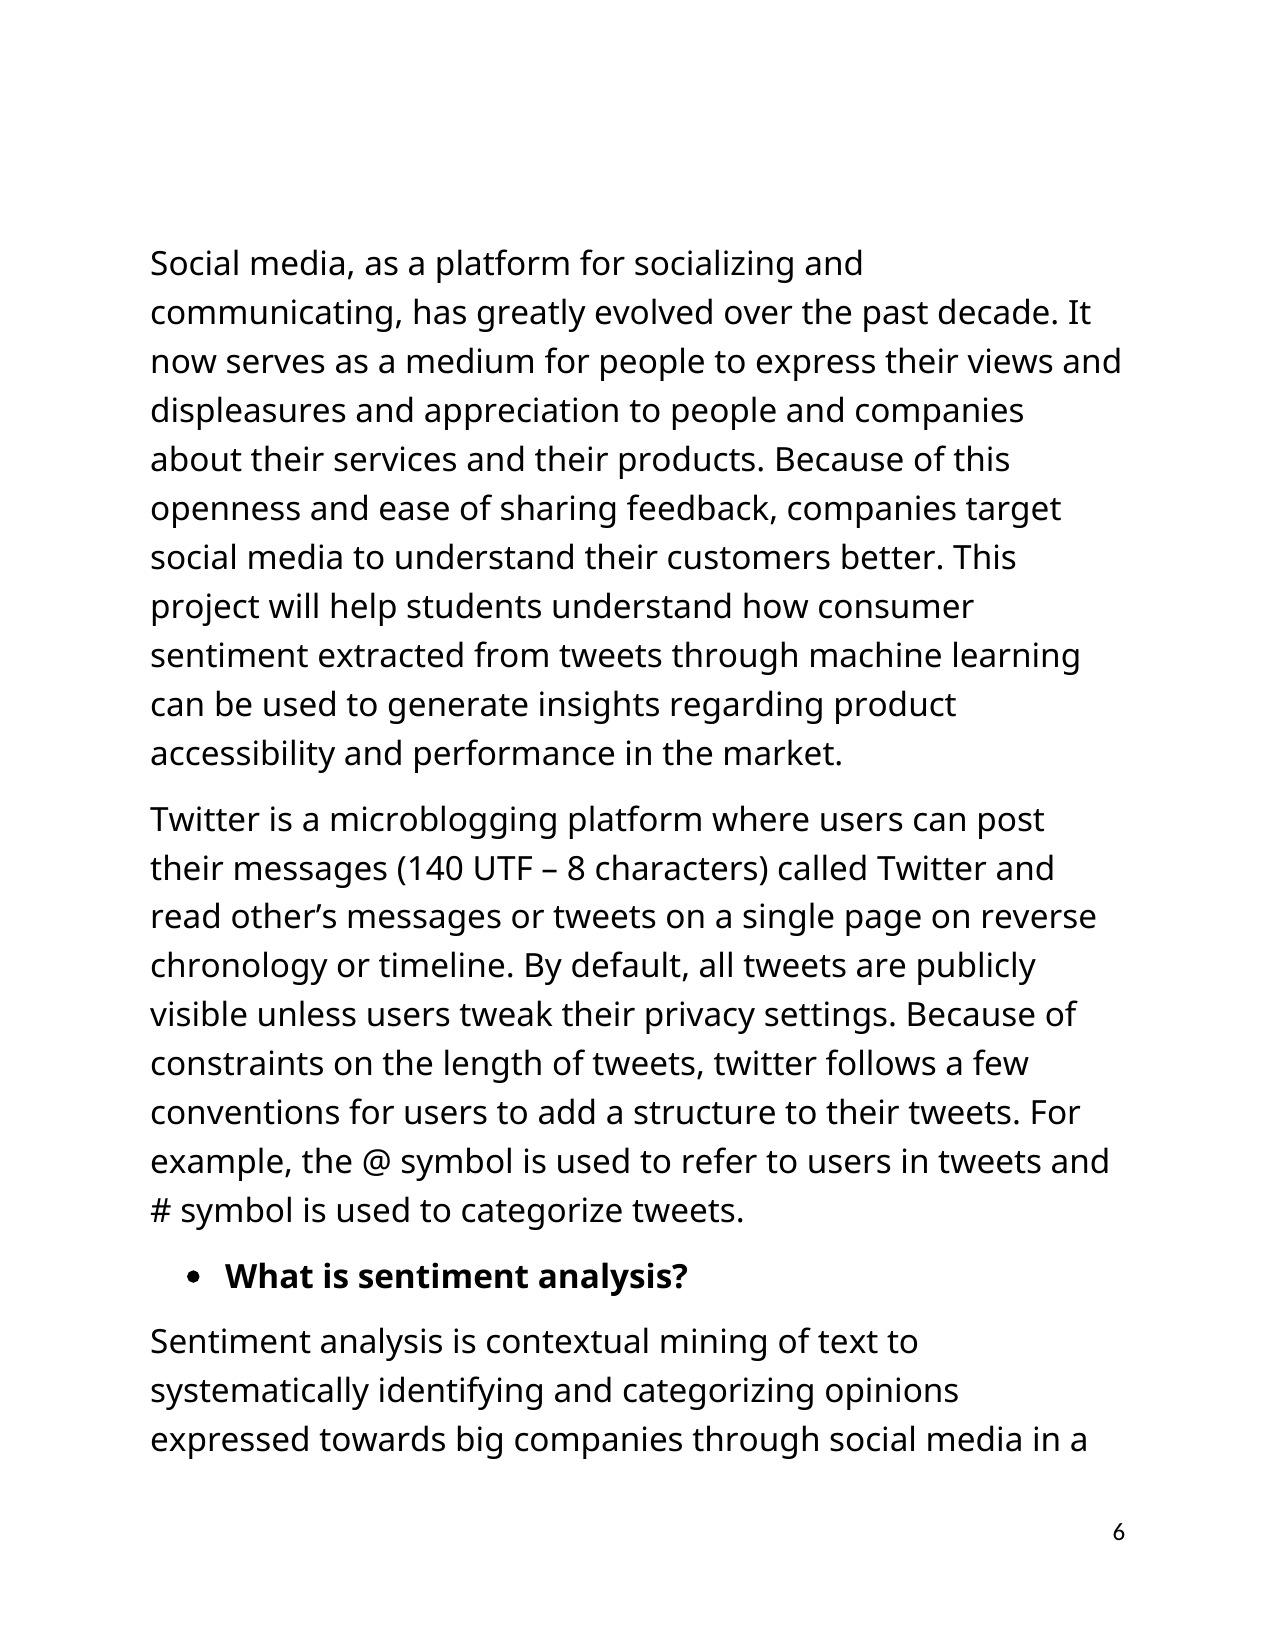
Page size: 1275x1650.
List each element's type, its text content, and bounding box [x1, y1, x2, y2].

list What is sentiment analysis? [187, 1253, 1125, 1298]
text Social media, as a platform for socializing and communicating, has greatly evolved over the past decade. It now serves as a medium for people to express their views and displeasures and appreciation to people and companies about their services and their products. Because of this openness and ease of sharing feedback, companies target social media to understand their customers better. This project will help students understand how consumer sentiment extracted from tweets through machine learning can be used to generate insights regarding product accessibility and performance in the market. [150, 240, 1125, 775]
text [150, 1318, 1125, 1462]
text Twitter is a microblogging platform where users can post their messages (140 UTF – 8 characters) called Twitter and read other’s messages or tweets on a single page on reverse chronology or timeline. By default, all tweets are publicly visible unless users tweak their privacy settings. Because of constraints on the length of tweets, twitter follows a few conventions for users to add a structure to their tweets. For example, the @ symbol is used to refer to users in tweets and # symbol is used to categorize tweets. [150, 795, 1125, 1232]
